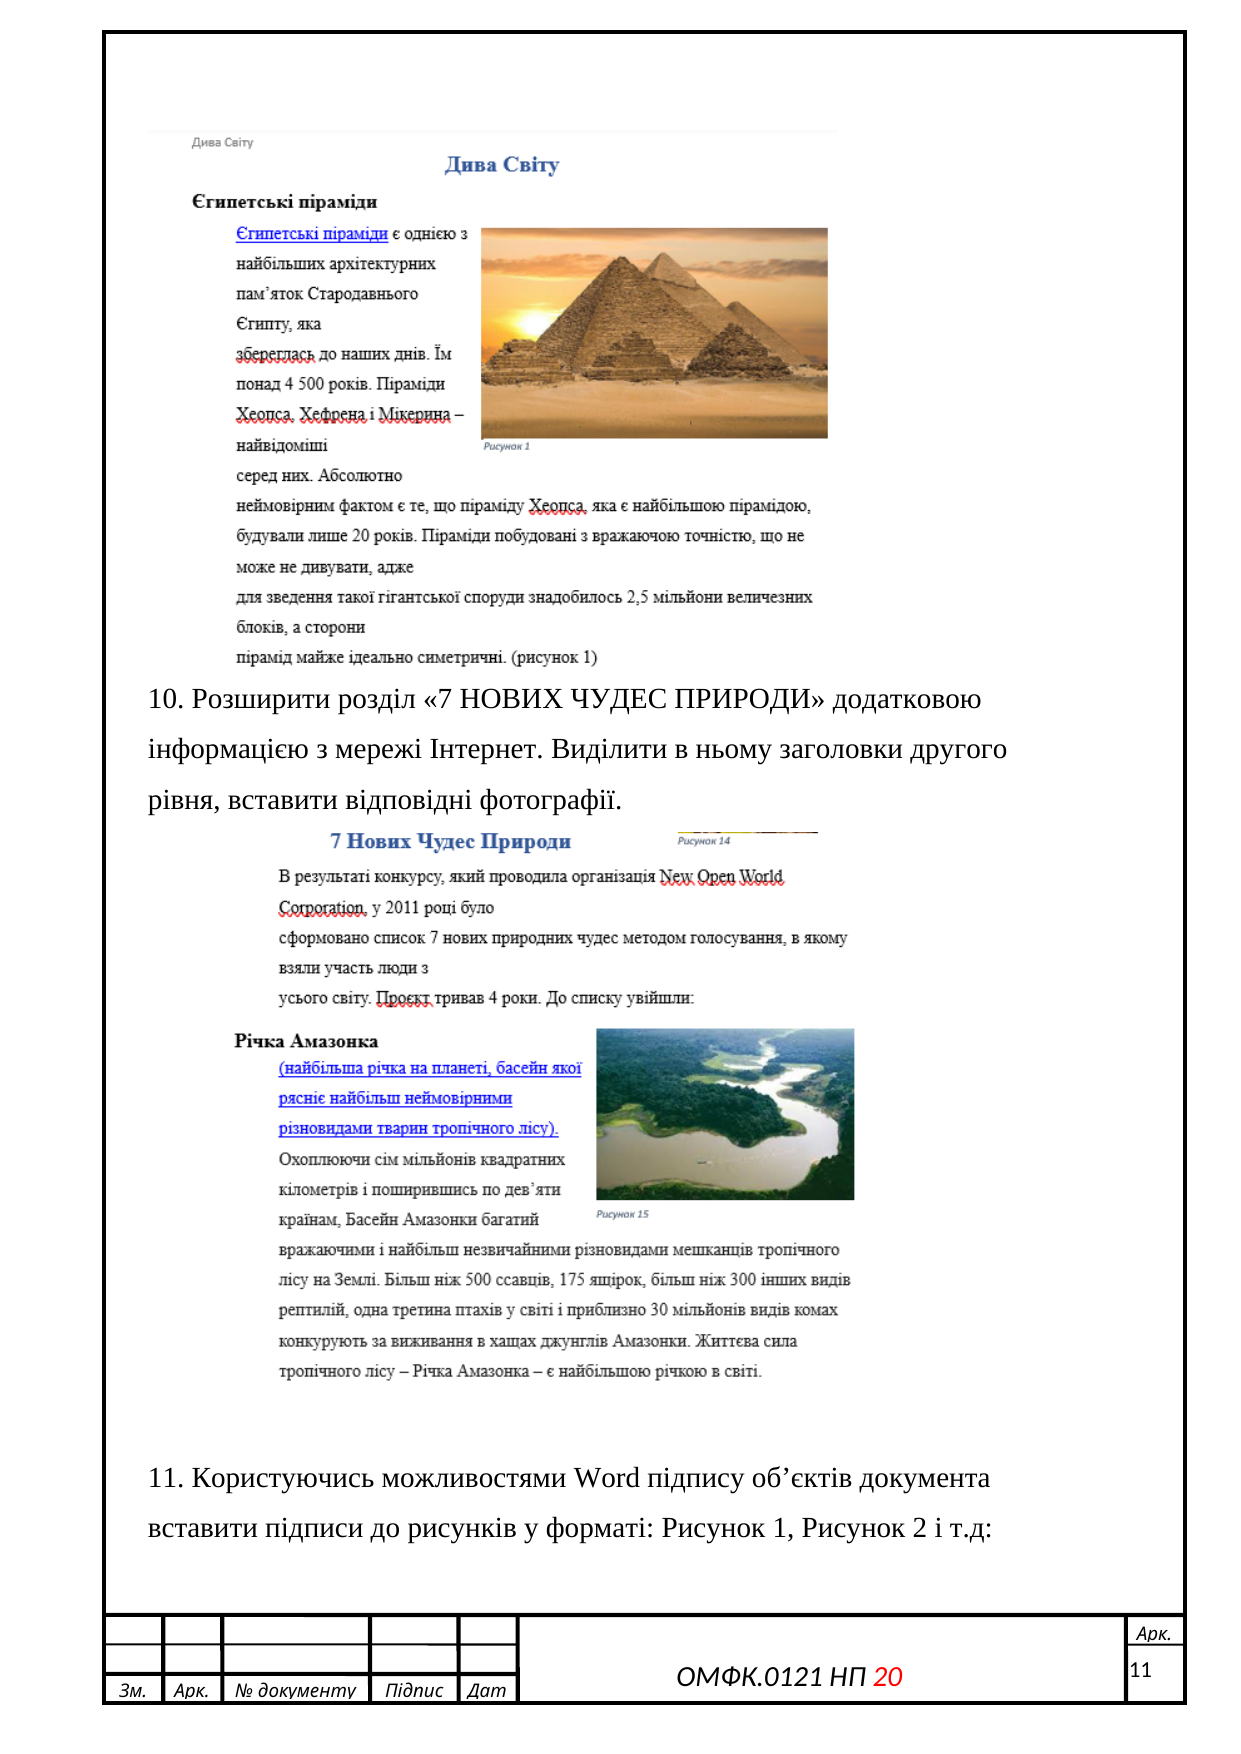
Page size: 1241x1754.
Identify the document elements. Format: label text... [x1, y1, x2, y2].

text 11. Користуючись можливостями Word підпису об’єктів документа [148, 1460, 1152, 1494]
text 10. Розширити розділ «7 НОВИХ ЧУДЕС ПРИРОДИ» додатковою [148, 681, 1152, 715]
picture [147, 130, 838, 668]
text вставити підписи до рисунків у форматі: Рисунок 1, Рисунок 2 і т.д: [148, 1510, 1152, 1544]
text інформацією з мережі Інтернет. Виділити в ньому заголовки другого [148, 732, 1152, 765]
text рівня, вставити відповідні фотографії. [148, 782, 1152, 816]
picture [147, 832, 882, 1447]
